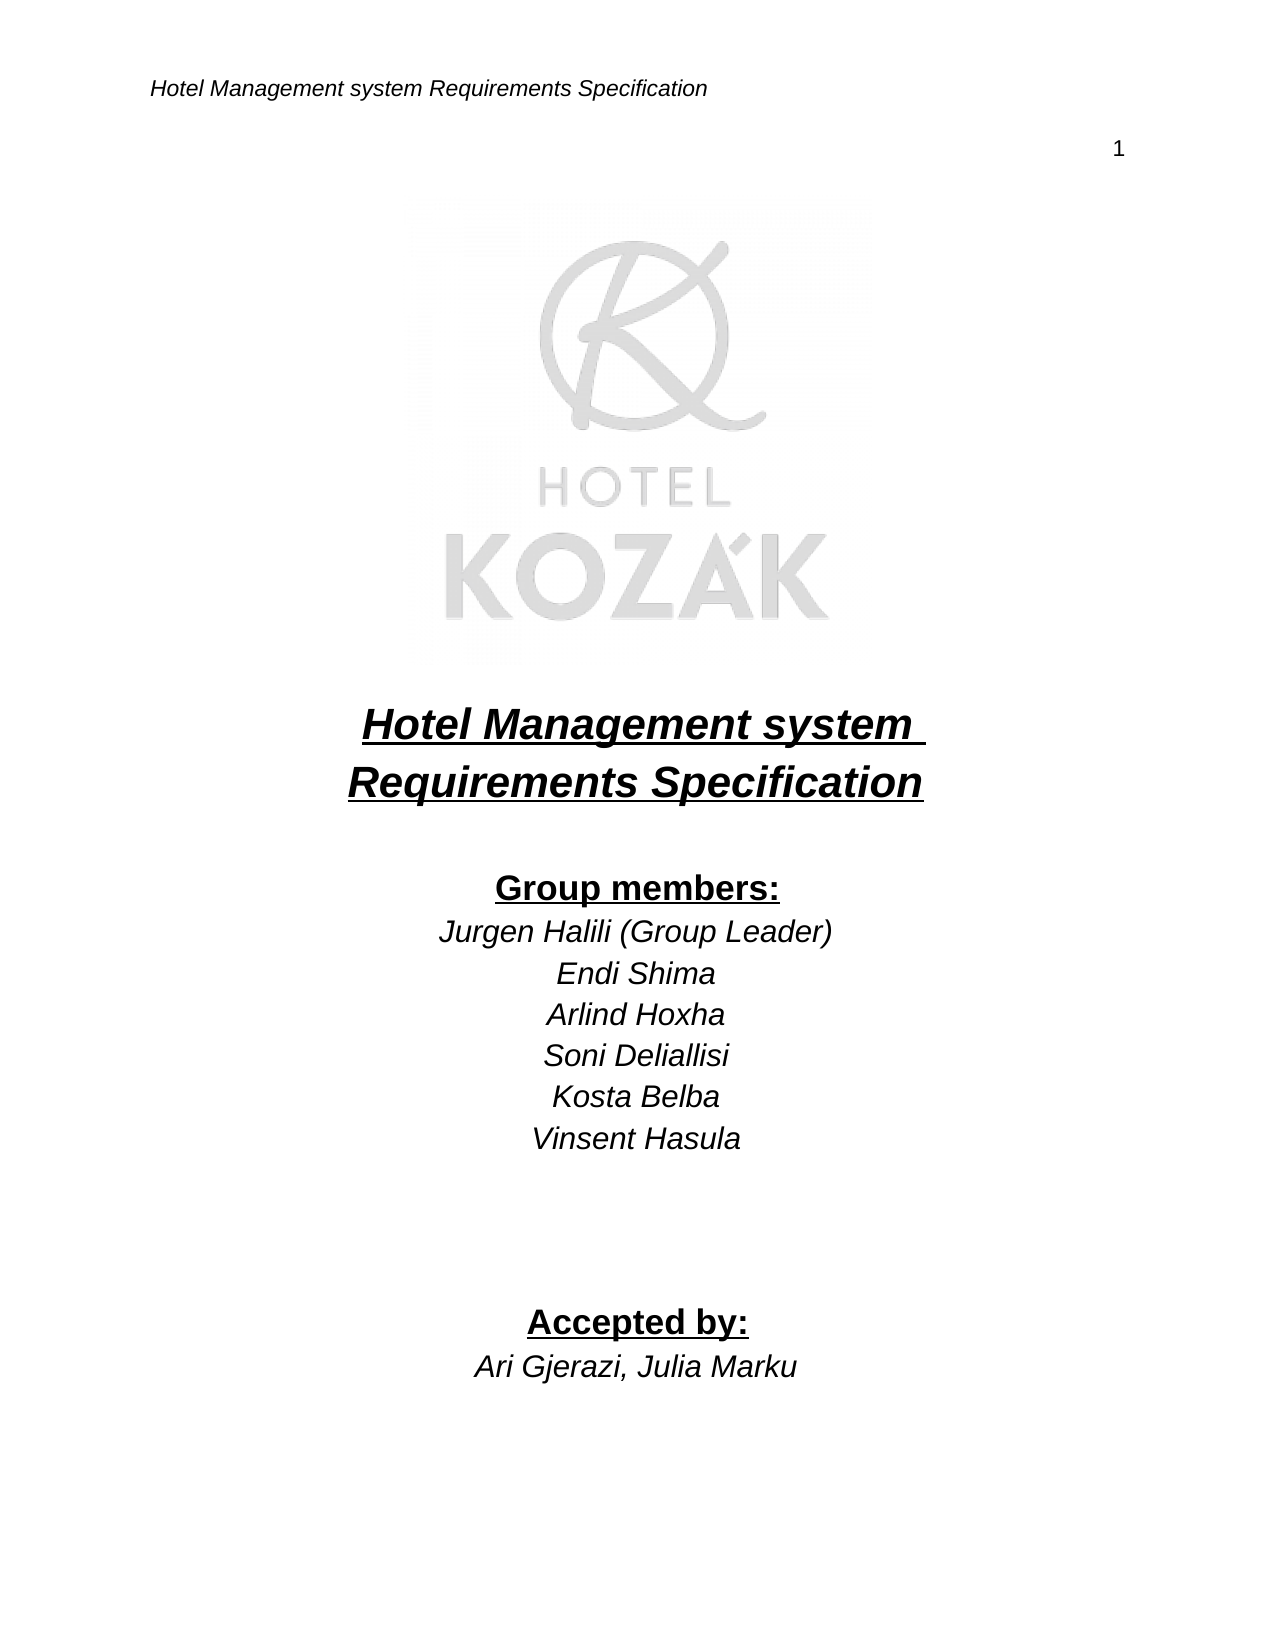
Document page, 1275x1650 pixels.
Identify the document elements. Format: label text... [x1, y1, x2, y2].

text Hotel Management system [150, 699, 1125, 749]
text Soni Deliallisi [150, 1037, 1125, 1073]
picture [403, 195, 872, 665]
text Requirements Specification [150, 756, 1125, 807]
text Group members: [150, 867, 1125, 907]
text Endi Shima [150, 955, 1125, 991]
text Accepted by: [150, 1301, 1125, 1342]
text Kosta Belba [150, 1078, 1125, 1114]
text Vinsent Hasula [150, 1120, 1125, 1156]
text Ari Gjerazi, Julia Marku [150, 1348, 1125, 1384]
text Jurgen Halili (Group Leader) [150, 913, 1125, 949]
text Arlind Hoxha [150, 996, 1125, 1032]
